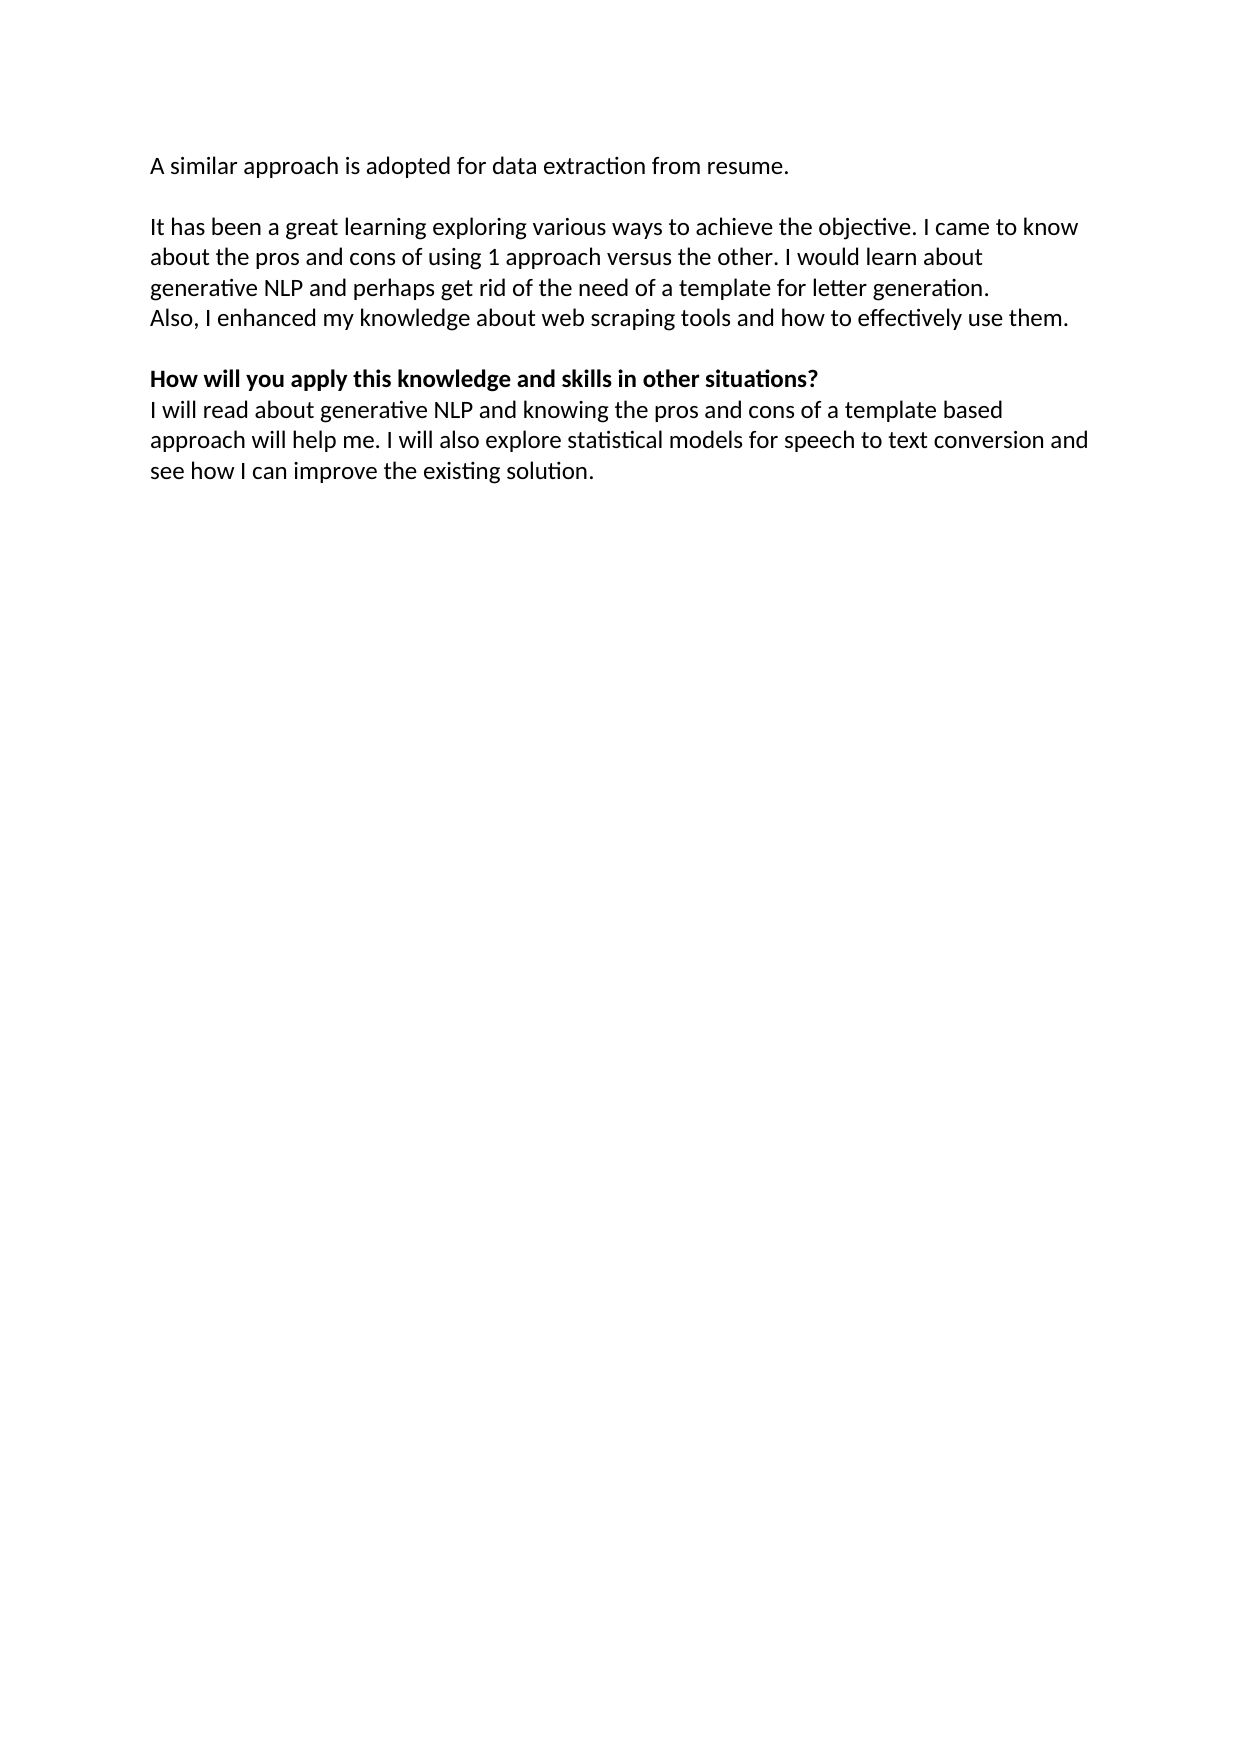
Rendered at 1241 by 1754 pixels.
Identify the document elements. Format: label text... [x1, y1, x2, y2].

text Also, I enhanced my knowledge about web scraping tools and how to effectively use them. [150, 303, 1090, 333]
text I will read about generative NLP and knowing the pros and cons of a template based approach will help me. I will also explore statistical models for speech to text conversion and see how I can improve the existing solution. [150, 394, 1090, 486]
text How will you apply this knowledge and skills in other situations? [150, 364, 1090, 394]
text A similar approach is adopted for data extraction from resume. [150, 150, 1090, 181]
text It has been a great learning exploring various ways to achieve the objective. I came to know about the pros and cons of using 1 approach versus the other. I would learn about generative NLP and perhaps get rid of the need of a template for letter generation. [150, 211, 1090, 303]
